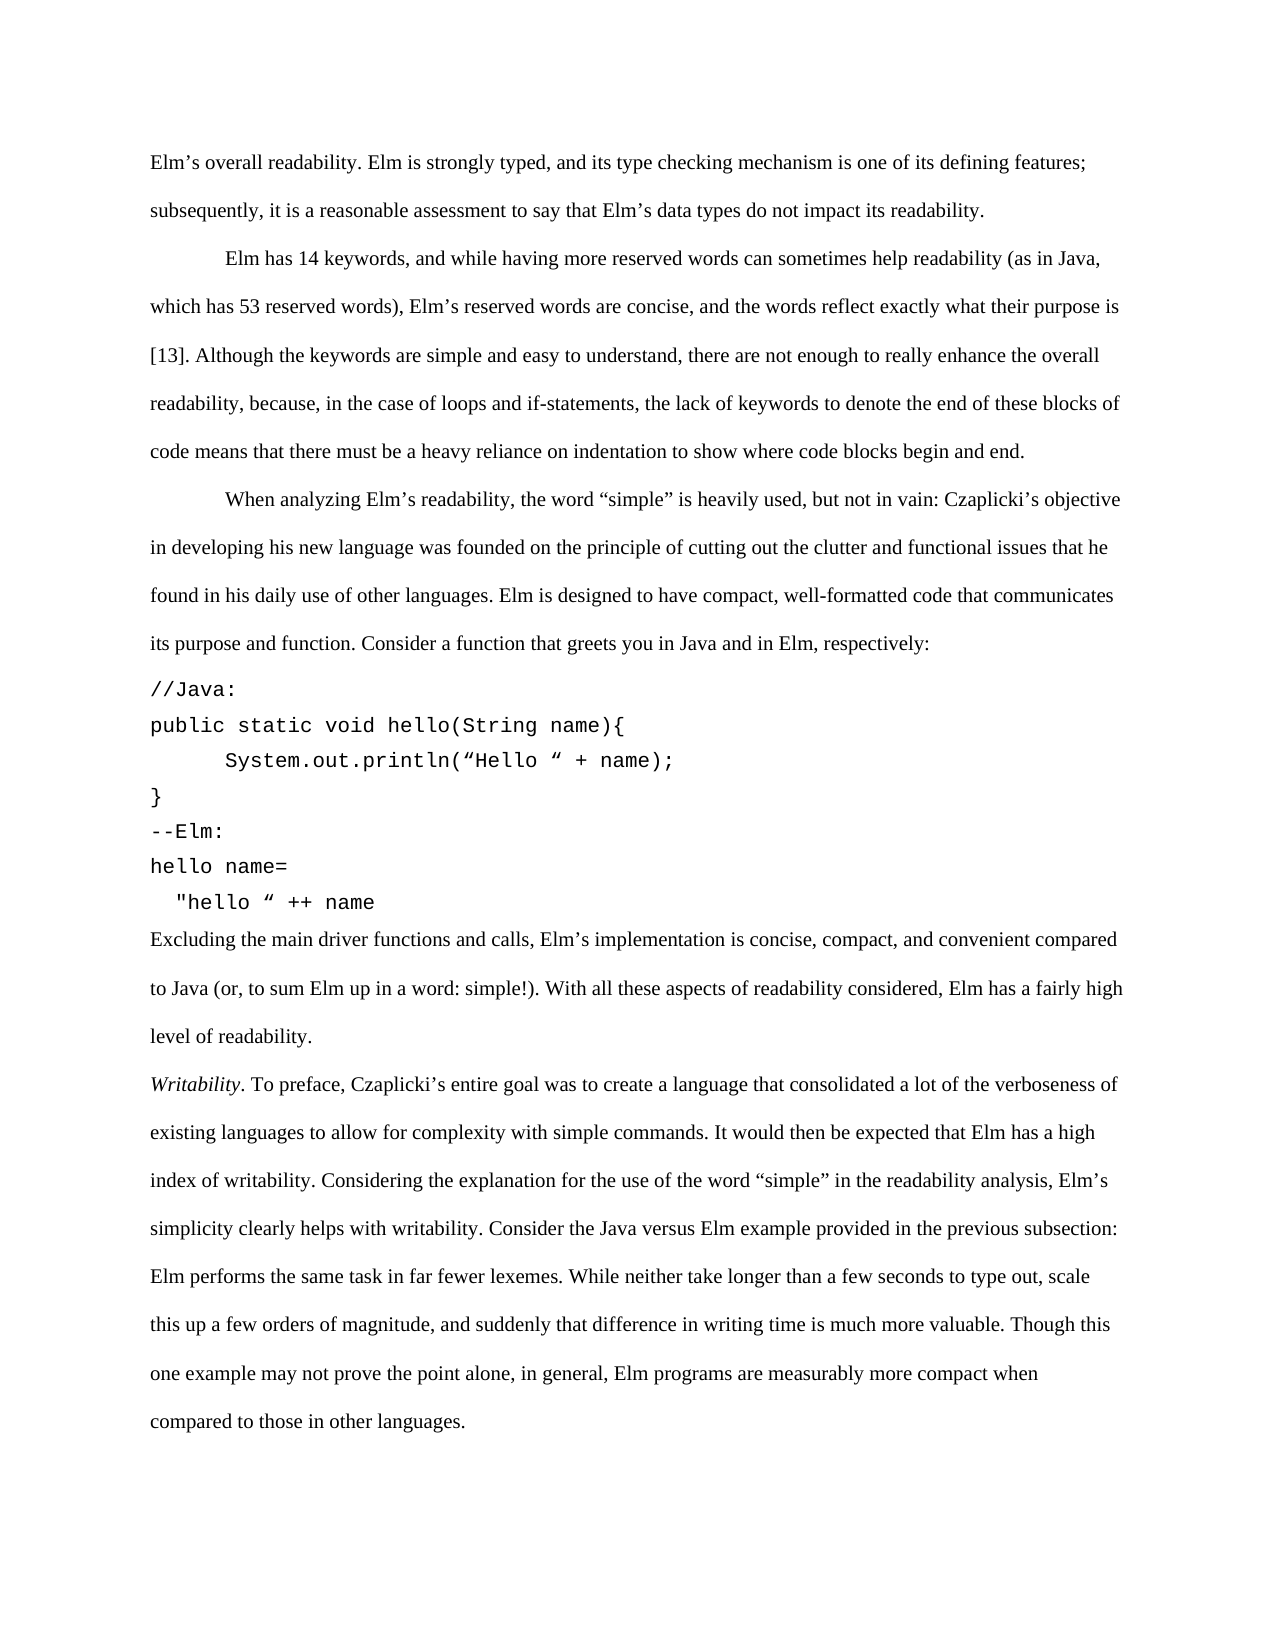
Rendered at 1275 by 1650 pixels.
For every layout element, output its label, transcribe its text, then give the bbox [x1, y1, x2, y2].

text hello name= [150, 856, 1125, 880]
text System.out.println(“Hello “ + name); [150, 750, 1125, 774]
text When analyzing Elm’s readability, the word “simple” is heavily used, but not in vain: Czaplicki’s objective in developing his new language was founded on the principle of cutting out the clutter and functional issues that he found in his daily use of other languages. Elm is designed to have compact, well-formatted code that communicates its purpose and function. Consider a function that greets you in Java and in Elm, respectively: [150, 487, 1125, 655]
text --Elm: [150, 821, 1125, 845]
text public static void hello(String name){ [150, 715, 1125, 738]
text Elm has 14 keywords, and while having more reserved words can sometimes help readability (as in Java, which has 53 reserved words), Elm’s reserved words are concise, and the words reflect exactly what their purpose is [13]. Although the keywords are simple and easy to understand, there are not enough to really enhance the overall readability, because, in the case of loops and if-statements, the lack of keywords to denote the end of these blocks of code means that there must be a heavy reliance on indentation to show where code blocks begin and end. [150, 246, 1125, 463]
text "hello “ ++ name [150, 892, 1125, 916]
text Excluding the main driver functions and calls, Elm’s implementation is concise, compact, and convenient compared to Java (or, to sum Elm up in a word: simple!). With all these aspects of readability considered, Elm has a fairly high level of readability. [150, 927, 1125, 1048]
text } [150, 786, 1125, 809]
text //Java: [150, 679, 1125, 703]
text Writability. To preface, Czaplicki’s entire goal was to create a language that consolidated a lot of the verboseness of existing languages to allow for complexity with simple commands. It would then be expected that Elm has a high index of writability. Considering the explanation for the use of the word “simple” in the readability analysis, Elm’s simplicity clearly helps with writability. Consider the Java versus Elm example provided in the previous subsection: Elm performs the same task in far fewer lexemes. While neither take longer than a few seconds to type out, scale this up a few orders of magnitude, and suddenly that difference in writing time is much more valuable. Though this one example may not prove the point alone, in general, Elm programs are measurably more compact when compared to those in other languages. [150, 1072, 1125, 1433]
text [150, 150, 1125, 222]
